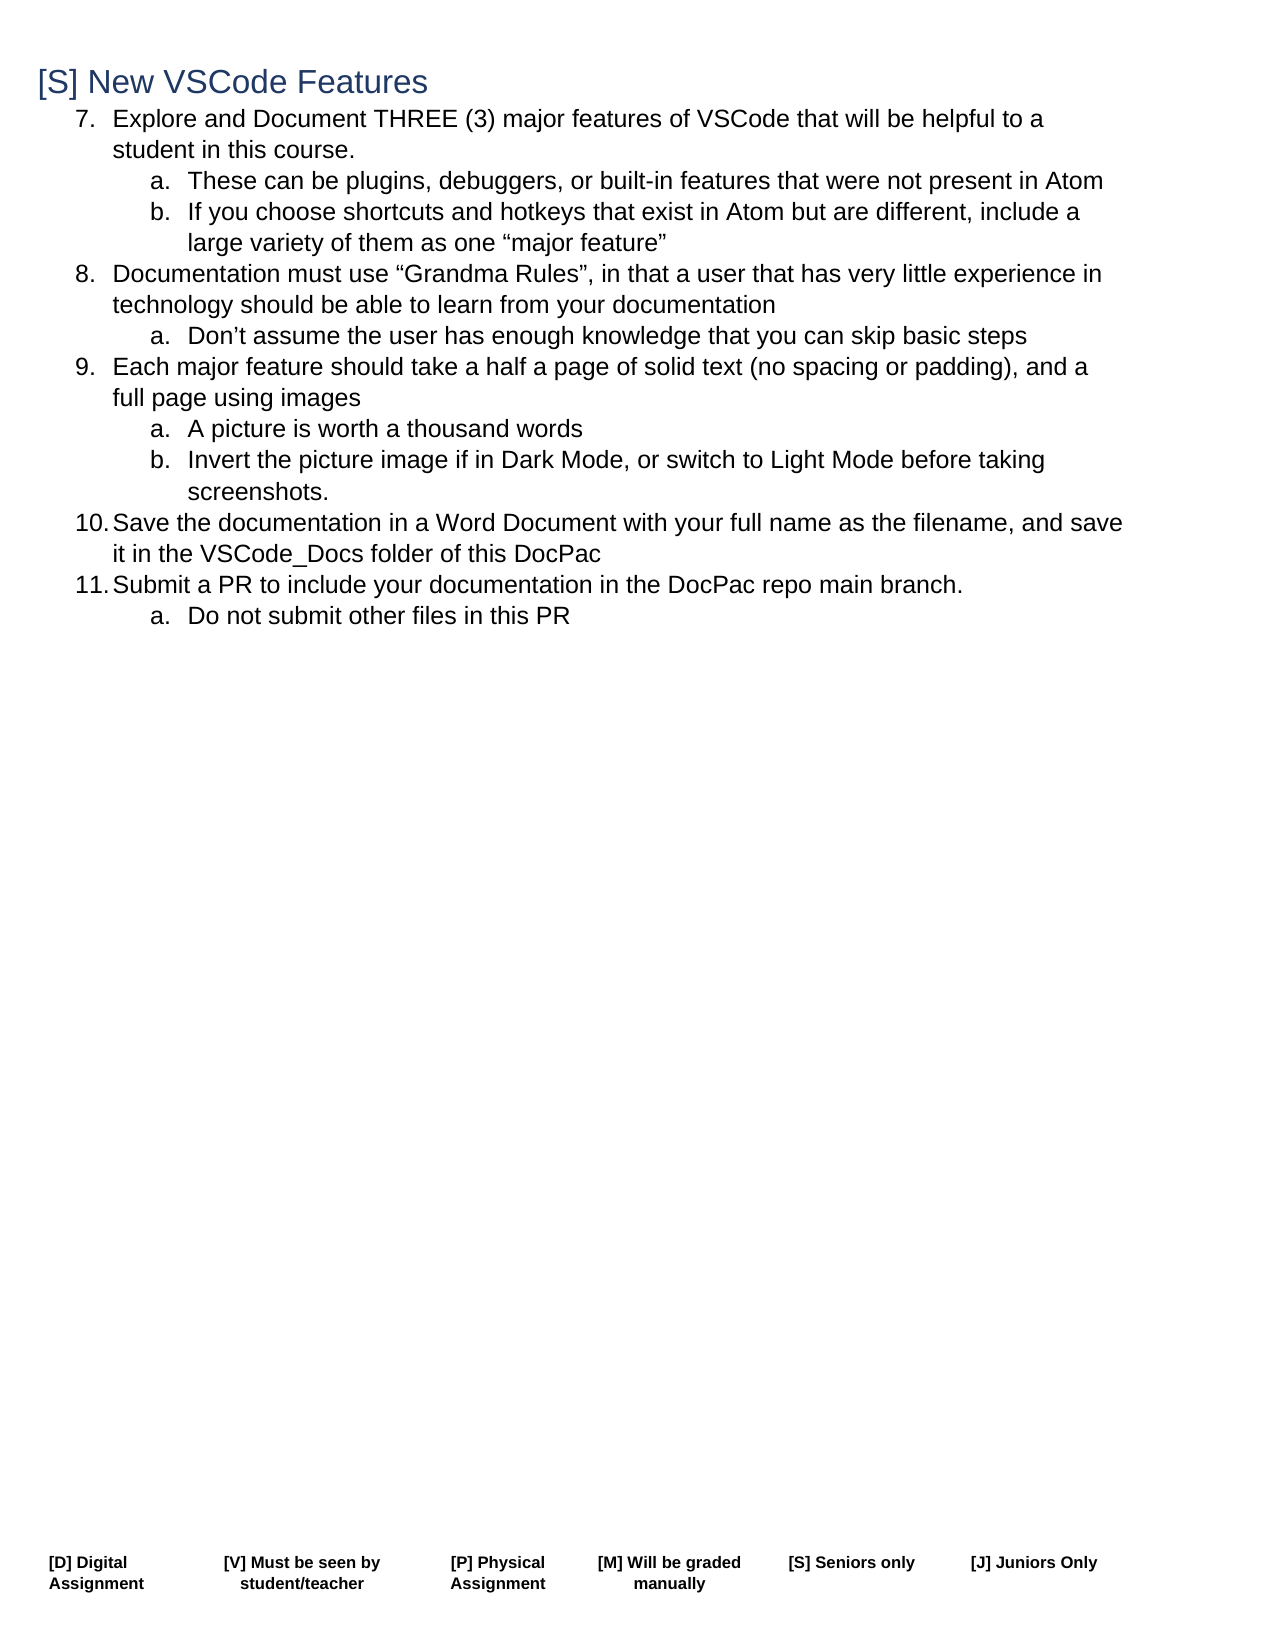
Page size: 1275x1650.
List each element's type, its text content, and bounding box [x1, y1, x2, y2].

list Do not submit other files in this PR [150, 601, 1125, 629]
list Each major feature should take a half a page of solid text (no spacing or padding), and a full page using images [75, 352, 1125, 412]
list Save the documentation in a Word Document with your full name as the filename, and save it in the VSCode_Docs folder of this DocPac [75, 507, 1125, 567]
subtitle [S] New VSCode Features [37, 62, 1125, 101]
list A picture is worth a thousand words [150, 414, 1125, 443]
list Documentation must use “Grandma Rules”, in that a user that has very little experience in technology should be able to learn from your documentation [75, 259, 1125, 319]
list These can be plugins, debuggers, or built-in features that were not present in Atom [150, 166, 1125, 195]
list Invert the picture image if in Dark Mode, or switch to Light Mode before taking screenshots. [150, 445, 1125, 505]
list If you choose shortcuts and hotkeys that exist in Atom but are different, include a large variety of them as one “major feature” [150, 197, 1125, 257]
list Explore and Document THREE (3) major features of VSCode that will be helpful to a student in this course. [75, 104, 1125, 164]
list Don’t assume the user has enough knowledge that you can skip basic steps [150, 321, 1125, 350]
list Submit a PR to include your documentation in the DocPac repo main branch. [75, 569, 1125, 598]
